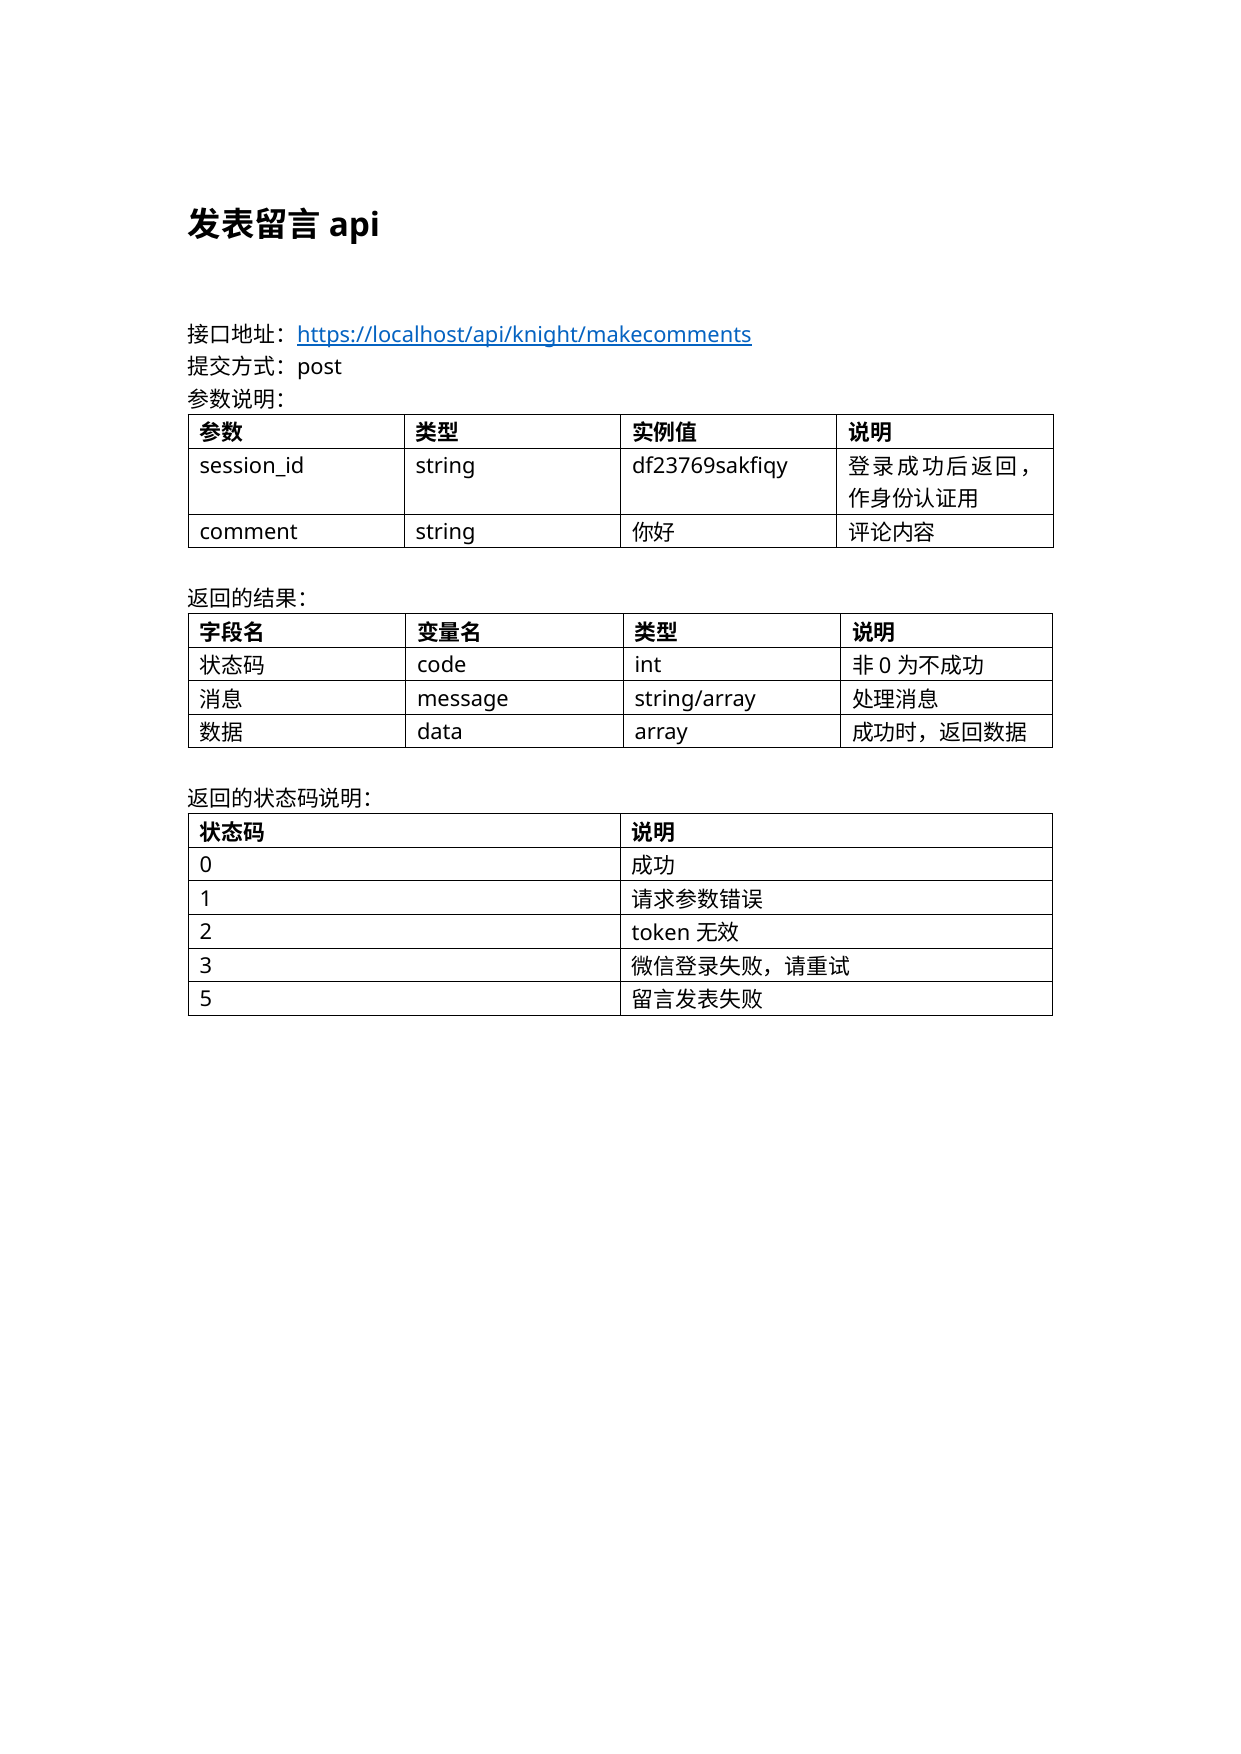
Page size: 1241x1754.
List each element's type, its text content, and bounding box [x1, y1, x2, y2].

table_cell 数据 [189, 715, 405, 747]
table_cell 成功时，返回数据 [841, 715, 1052, 747]
table_header 类型 [405, 415, 620, 447]
table_cell array [624, 715, 840, 747]
table_cell string [405, 515, 620, 547]
subtitle 发表留言 api [187, 189, 1053, 254]
text 接口地址：https://localhost/api/knight/makecomments [187, 316, 1053, 349]
table_cell 2 [189, 915, 620, 947]
table_cell comment [189, 515, 404, 547]
table_cell data [406, 715, 623, 747]
table_cell df23769sakfiqy [621, 449, 836, 513]
table_cell string/array [624, 681, 840, 714]
table_header 变量名 [406, 614, 623, 647]
table_cell 消息 [189, 681, 405, 714]
text 返回的状态码说明： [187, 781, 1053, 813]
table_header 说明 [837, 415, 1053, 447]
table_header 参数 [189, 415, 404, 447]
table_cell int [624, 648, 840, 680]
table_cell 5 [189, 982, 620, 1014]
text 参数说明： [187, 381, 1053, 414]
table_cell string [405, 449, 620, 513]
table_cell 微信登录失败，请重试 [621, 949, 1052, 981]
table_cell 留言发表失败 [621, 982, 1052, 1014]
text 返回的结果： [187, 581, 1053, 613]
table_cell 状态码 [189, 648, 405, 680]
table_header 说明 [621, 814, 1052, 847]
table_cell 非 0 为不成功 [841, 648, 1052, 680]
table_cell 0 [189, 848, 620, 880]
table_cell 评论内容 [837, 515, 1053, 547]
table_header 状态码 [189, 814, 620, 847]
table_cell 请求参数错误 [621, 881, 1052, 914]
table_cell token 无效 [621, 915, 1052, 947]
table_cell 成功 [621, 848, 1052, 880]
table_cell 处理消息 [841, 681, 1052, 714]
table_header 字段名 [189, 614, 405, 647]
table_header 类型 [624, 614, 840, 647]
table_header 实例值 [621, 415, 836, 447]
table_cell 1 [189, 881, 620, 914]
table_header 说明 [841, 614, 1052, 647]
table_cell 你好 [621, 515, 836, 547]
table_cell 3 [189, 949, 620, 981]
table_cell message [406, 681, 623, 714]
table_cell 登录成功后返回，作身份认证用 [837, 449, 1053, 513]
text 提交方式：post [187, 349, 1053, 381]
table_cell session_id [189, 449, 404, 513]
table_cell code [406, 648, 623, 680]
